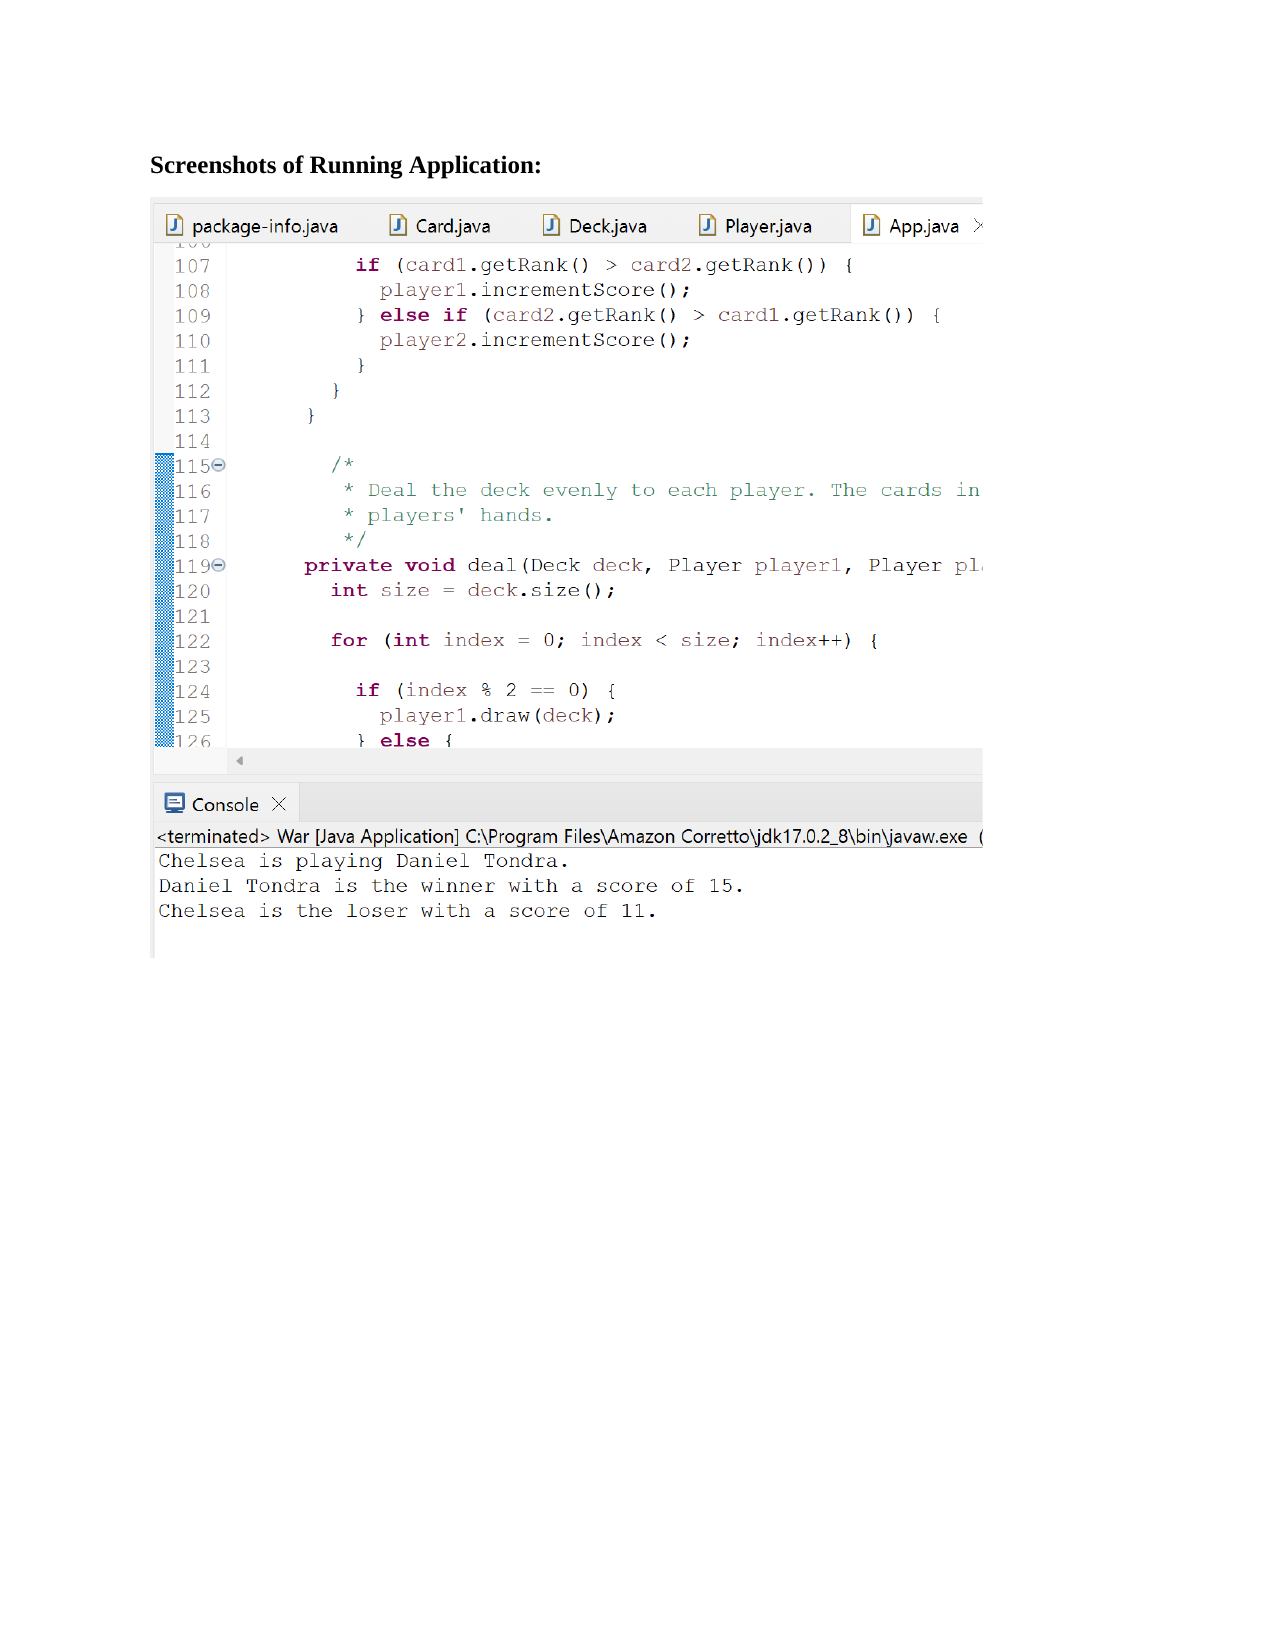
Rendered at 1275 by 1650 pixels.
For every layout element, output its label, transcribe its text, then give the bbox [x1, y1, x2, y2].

text Screenshots of Running Application: [150, 150, 1125, 179]
picture [150, 197, 983, 958]
